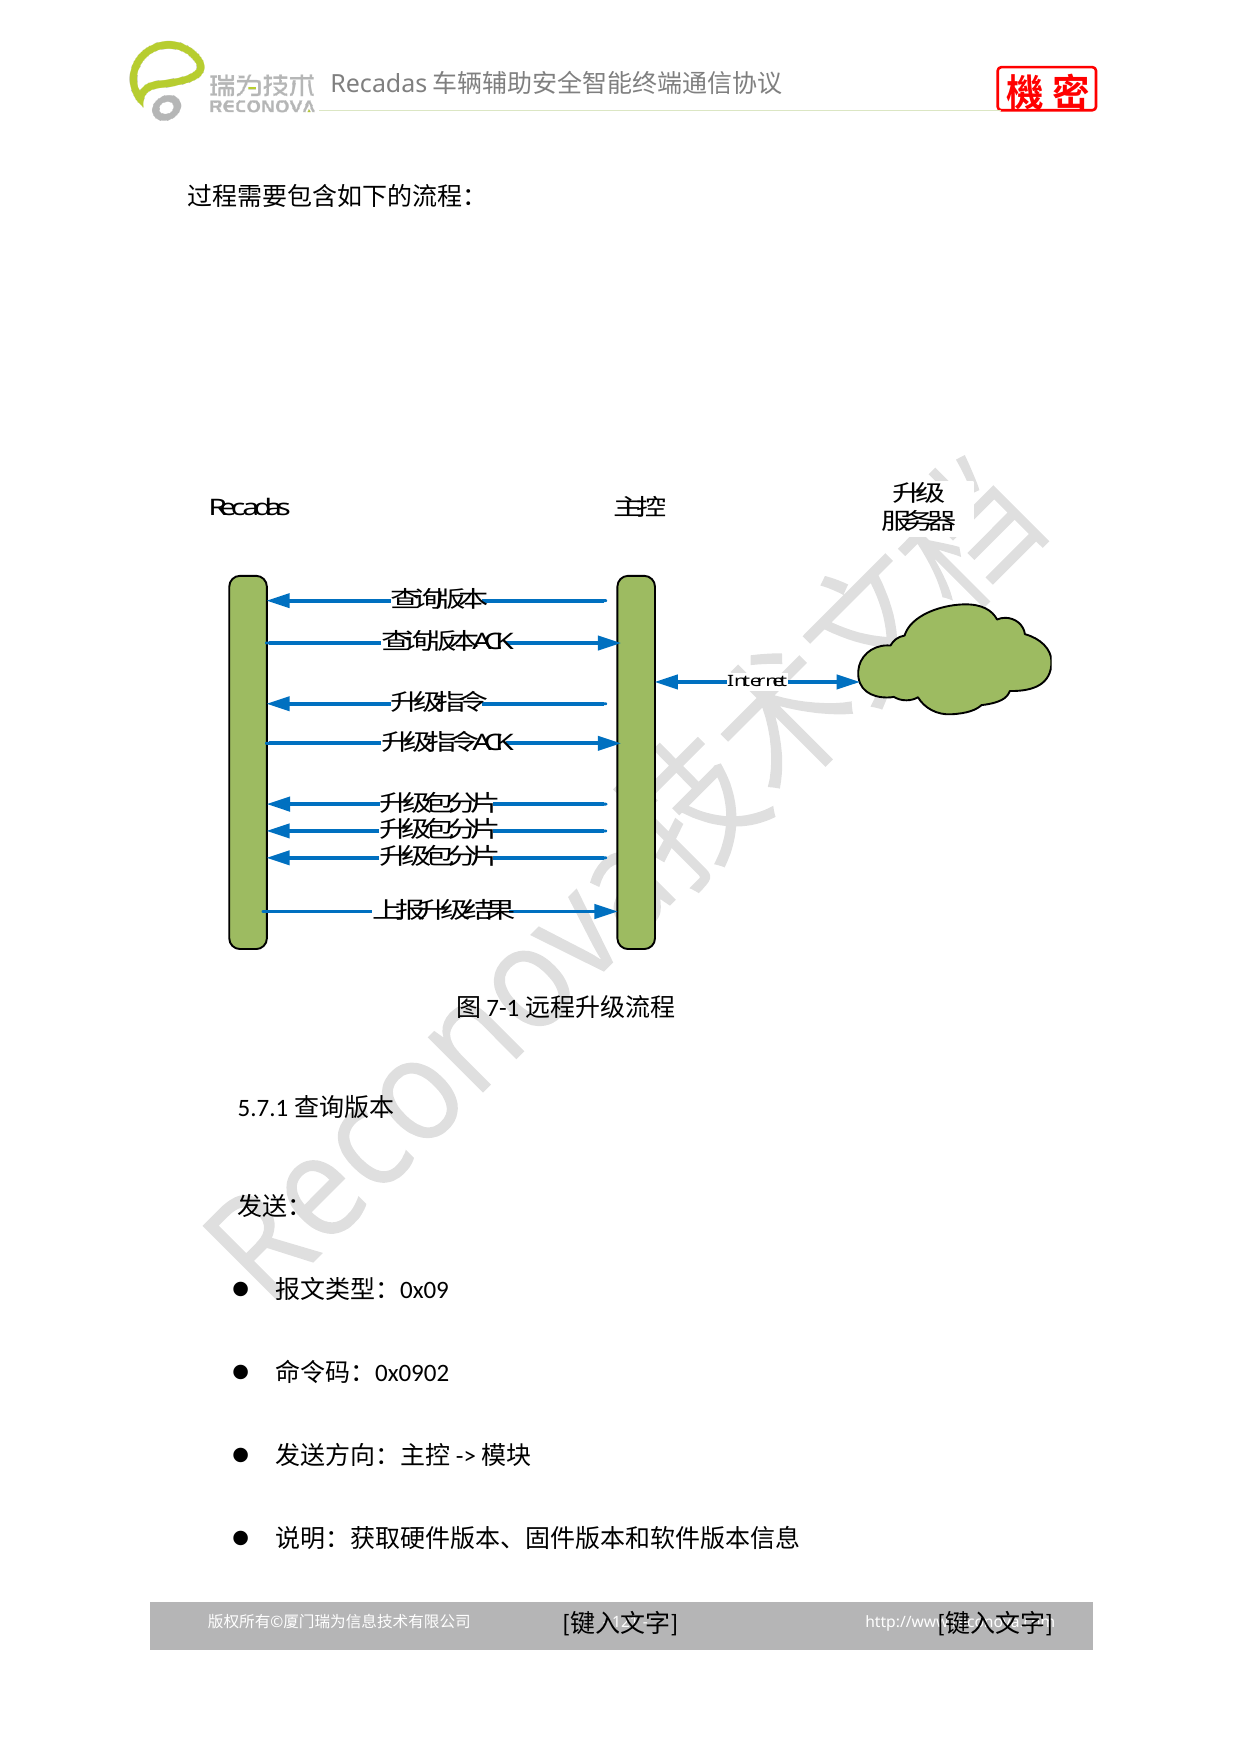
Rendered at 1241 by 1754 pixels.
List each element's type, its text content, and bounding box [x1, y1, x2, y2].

list 说明：获取硬件版本、固件版本和软件版本信息 [231, 1504, 1053, 1569]
list 命令码：0x0902 [231, 1338, 1053, 1403]
text 图7-1 远程升级流程 [356, 973, 1053, 1038]
list 发送方向：主控 -> 模块 [231, 1421, 1053, 1486]
list 报文类型：0x09 [231, 1255, 1053, 1320]
text 发送： [187, 1172, 1053, 1237]
picture [114, 34, 330, 127]
text 查询版本 [237, 1073, 1053, 1138]
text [187, 162, 1053, 958]
